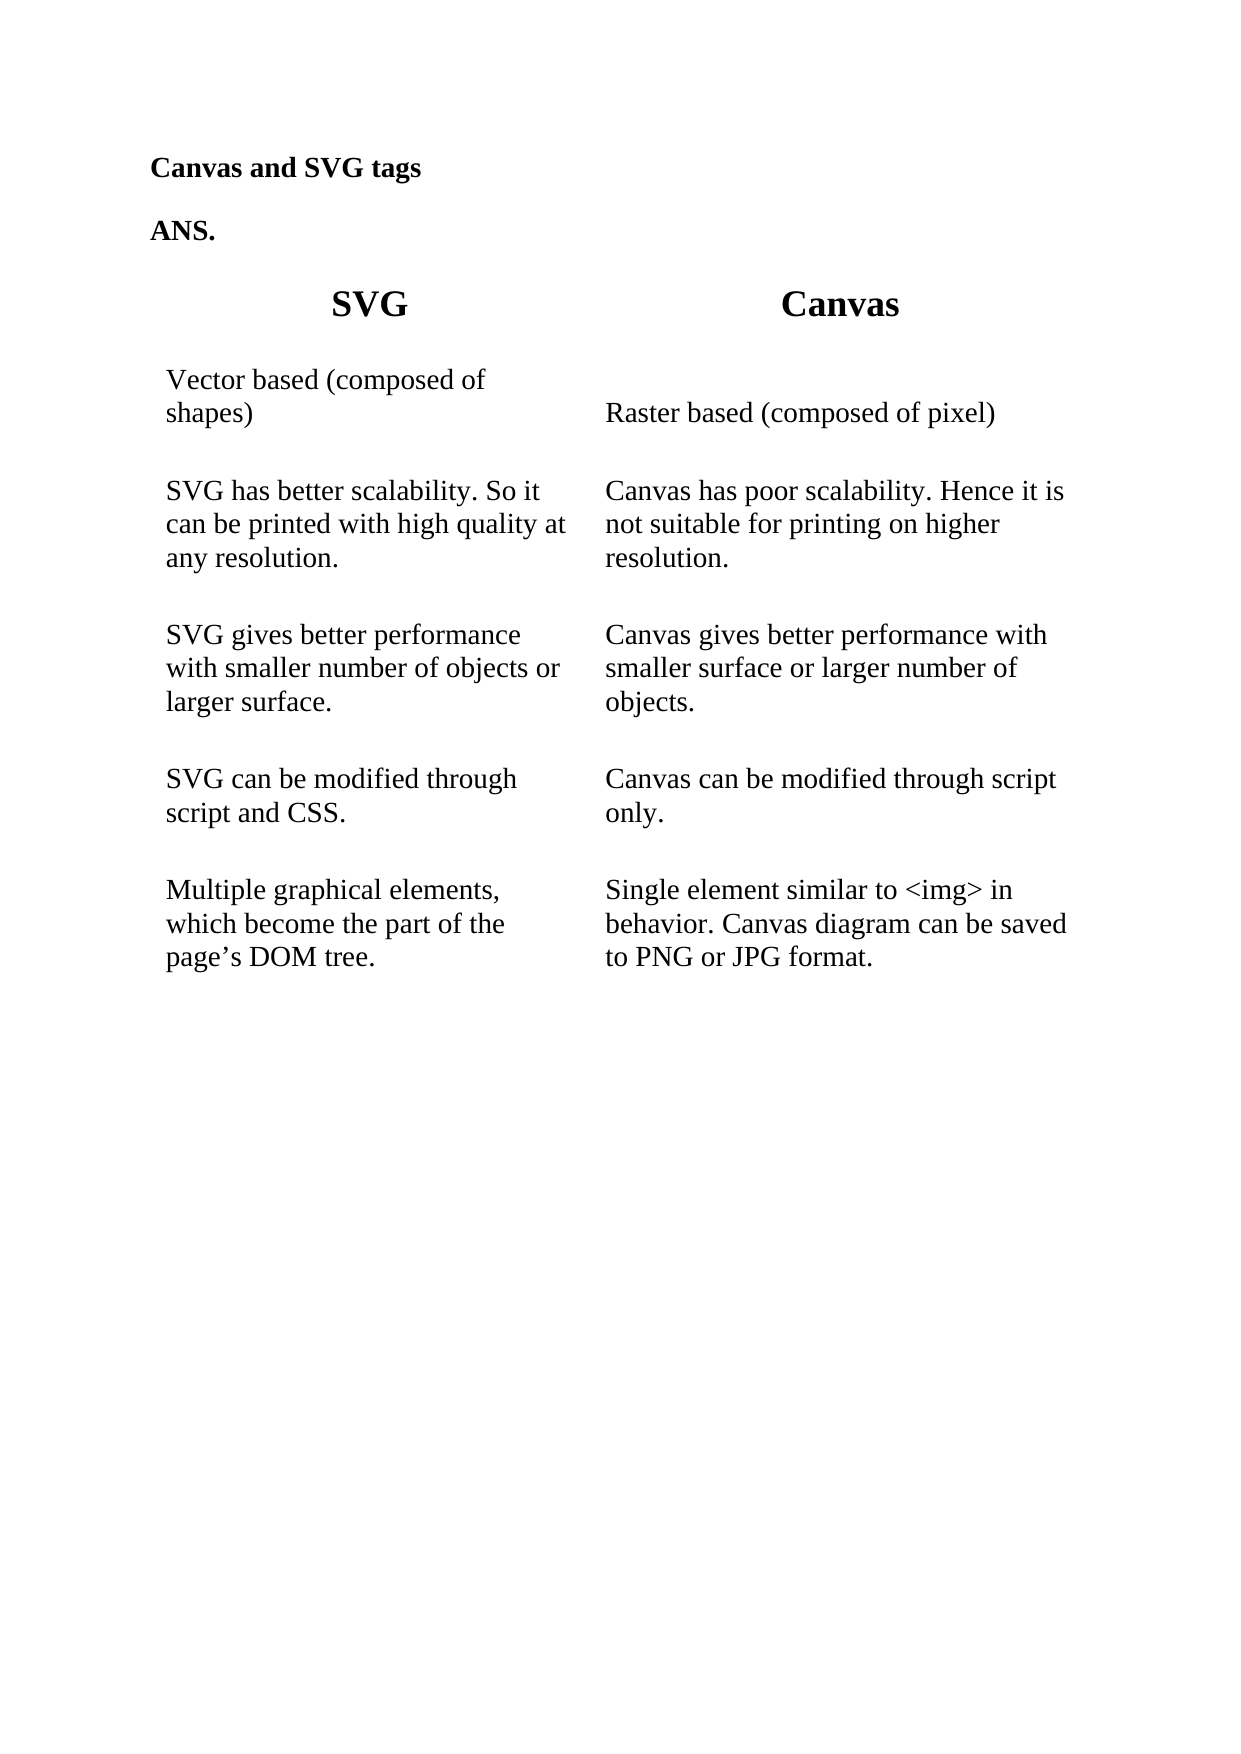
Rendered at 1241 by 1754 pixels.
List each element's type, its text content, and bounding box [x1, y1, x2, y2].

table_cell Single element similar to <img> in behavior. Canvas diagram can be saved to PNG or JPG format. [590, 850, 1090, 995]
table_cell Vector based (composed of shapes) [150, 340, 589, 451]
table_cell Multiple graphical elements, which become the part of the page’s DOM tree. [150, 850, 589, 995]
text Canvas and SVG tags [150, 150, 1090, 183]
table_header Canvas [590, 266, 1090, 340]
table_cell SVG gives better performance with smaller number of objects or larger surface. [150, 595, 589, 739]
table_header SVG [150, 266, 589, 340]
table_cell SVG can be modified through script and CSS. [150, 740, 589, 850]
table_cell Canvas gives better performance with smaller surface or larger number of objects. [590, 595, 1090, 739]
text ANS. [150, 213, 1090, 246]
table_cell Canvas can be modified through script only. [590, 740, 1090, 850]
table_cell SVG has better scalability. So it can be printed with high quality at any resolution. [150, 451, 589, 595]
table_cell Raster based (composed of pixel) [590, 340, 1090, 451]
table_cell Canvas has poor scalability. Hence it is not suitable for printing on higher resolution. [590, 451, 1090, 595]
